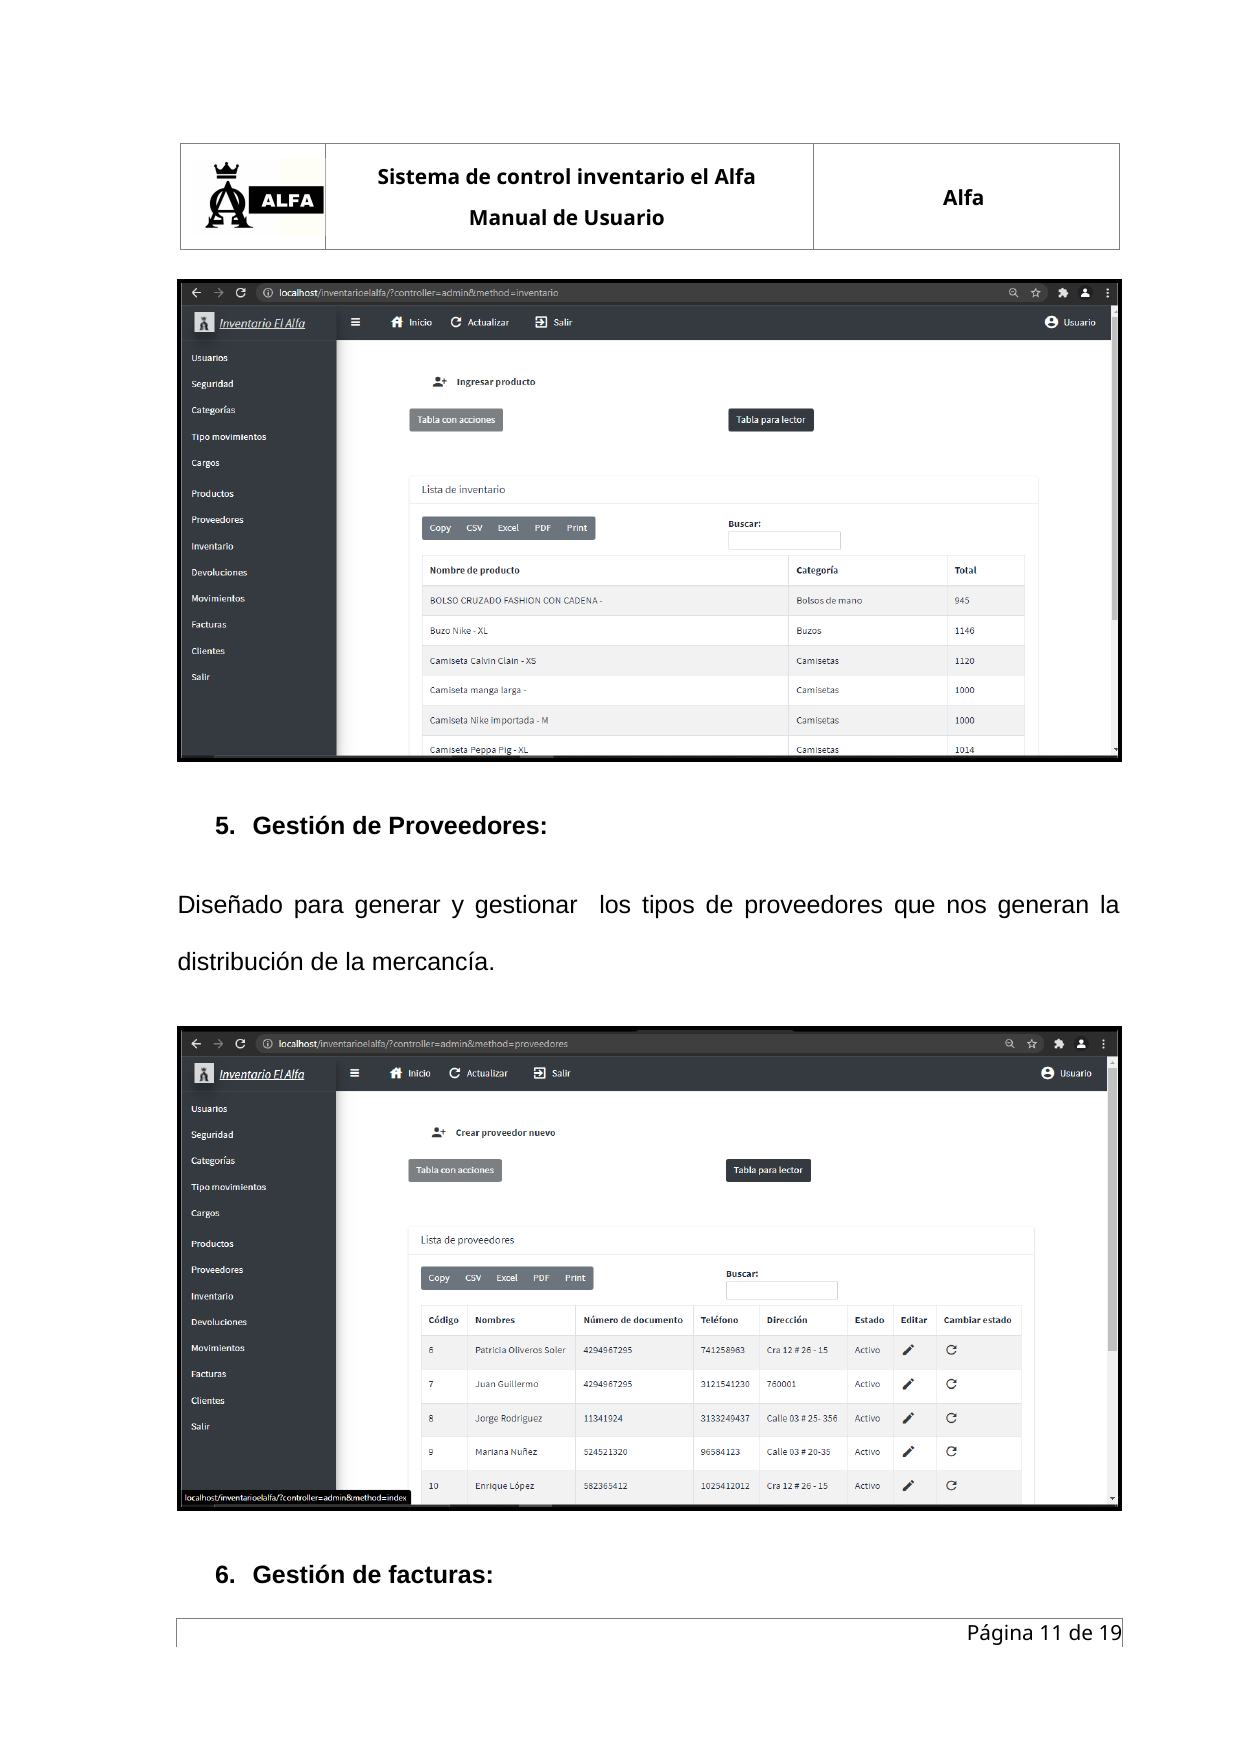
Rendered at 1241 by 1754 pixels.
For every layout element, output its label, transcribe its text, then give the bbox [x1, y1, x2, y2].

picture [181, 1030, 1118, 1507]
list Gestión de Proveedores: [215, 811, 1122, 840]
picture [181, 283, 1118, 758]
list Gestión de facturas: [215, 1560, 1122, 1589]
picture [192, 158, 326, 236]
text Diseñado para generar y gestionar los tipos de proveedores que nos generan la distribución de la mercancía. [177, 890, 1122, 976]
